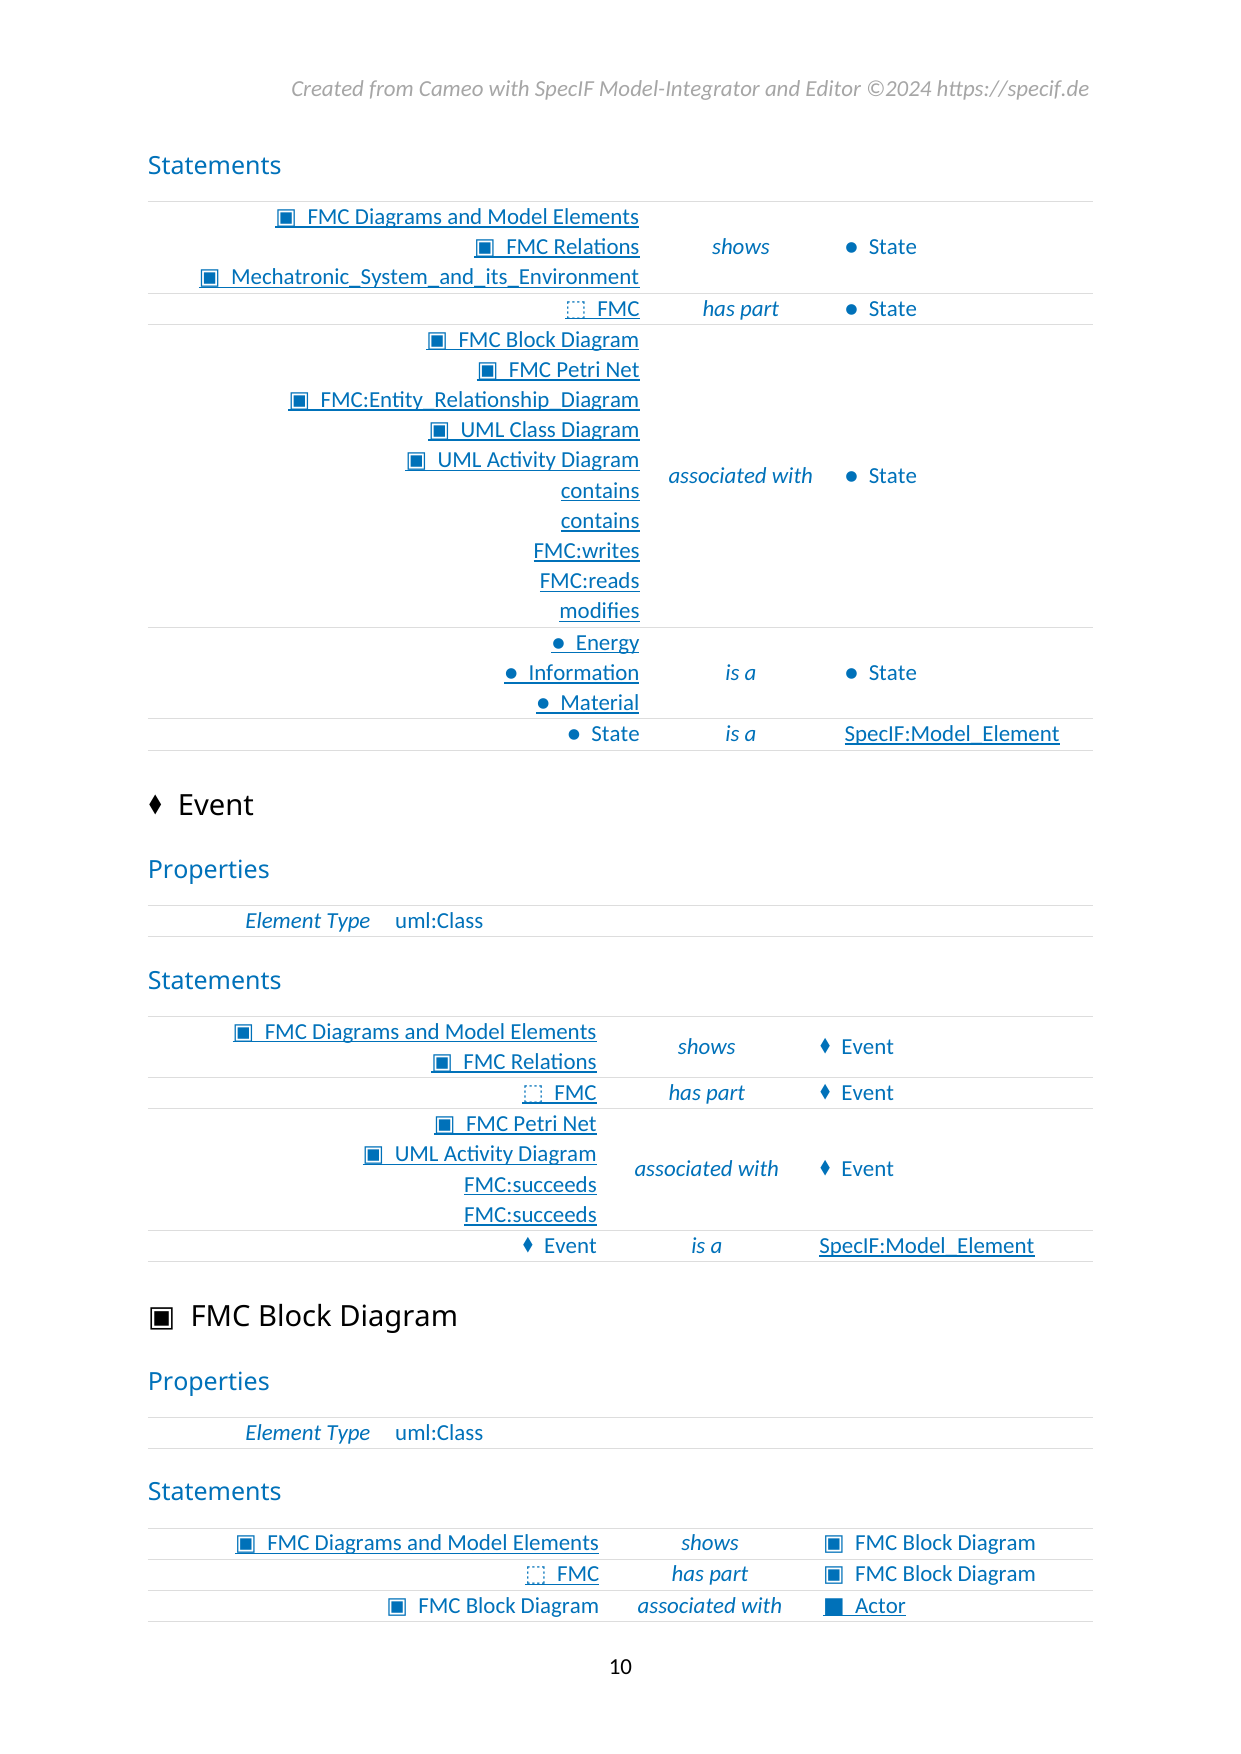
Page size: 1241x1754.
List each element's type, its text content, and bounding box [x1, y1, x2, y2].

subtitle Statements [148, 148, 1093, 182]
table_cell ▣ FMC Block Diagram [812, 1560, 1093, 1590]
table_cell SpecIF:Model_Element [833, 719, 1093, 749]
table_cell has part [651, 294, 833, 324]
subtitle Statements [148, 962, 1093, 996]
table_cell ● State [833, 325, 1093, 627]
table_cell associated with [610, 1591, 812, 1621]
subtitle ▣ FMC Block Diagram [148, 1296, 1093, 1335]
table_cell SpecIF:Model_Element [808, 1231, 1093, 1261]
table_cell is a [608, 1231, 808, 1261]
table_cell ▣ FMC Block Diagram ▣ FMC Petri Net ▣ FMC:Entity_Relationship_Diagram ▣ UML Class Diagram ▣ UML Activity Diagram contains contains FMC:writes FMC:reads modifies [148, 325, 651, 627]
subtitle Statements [148, 1474, 1093, 1508]
table_header Element Type [148, 1418, 384, 1448]
table_cell has part [610, 1560, 812, 1590]
table_header ▣ FMC Diagrams and Model Elements ▣ FMC Relations [148, 1017, 608, 1077]
subtitle Properties [148, 1363, 1093, 1397]
table_header ▣ FMC Diagrams and Model Elements ▣ FMC Relations ▣ Mechatronic_System_and_its_Environment [148, 202, 651, 293]
table_header Element Type [148, 906, 384, 936]
subtitle ⬧ Event [148, 784, 1093, 823]
table_header ▣ FMC Diagrams and Model Elements [148, 1529, 610, 1558]
table_cell ⬧ Event [808, 1078, 1093, 1108]
table_cell ⬚ FMC [148, 1560, 610, 1590]
table_cell ▣ FMC Petri Net ▣ UML Activity Diagram FMC:succeeds FMC:succeeds [148, 1109, 608, 1230]
table_header shows [651, 202, 833, 293]
table_cell is a [651, 719, 833, 749]
table_header uml:Class [384, 1418, 1093, 1448]
table_header uml:Class [384, 906, 1093, 936]
table_header ⬧ Event [808, 1017, 1093, 1077]
table_cell ⬚ FMC [148, 1078, 608, 1108]
table_cell is a [651, 628, 833, 718]
table_cell ▣ FMC Block Diagram [148, 1591, 610, 1621]
table_cell ■ Actor ● State [812, 1591, 1093, 1621]
table_header shows [610, 1529, 812, 1558]
table_cell ⬚ FMC [148, 294, 651, 324]
table_cell ⬧ Event [808, 1109, 1093, 1230]
table_header shows [608, 1017, 808, 1077]
table_cell associated with [608, 1109, 808, 1230]
subtitle Properties [148, 852, 1093, 886]
table_cell ● State [833, 628, 1093, 718]
table_cell ● Energy ● Information ● Material [148, 628, 651, 718]
table_cell ● State [833, 294, 1093, 324]
table_cell ● State [148, 719, 651, 749]
table_cell associated with [651, 325, 833, 627]
table_cell has part [608, 1078, 808, 1108]
table_header ● State [833, 202, 1093, 293]
table_cell ⬧ Event [148, 1231, 608, 1261]
table_header ▣ FMC Block Diagram [812, 1529, 1093, 1558]
